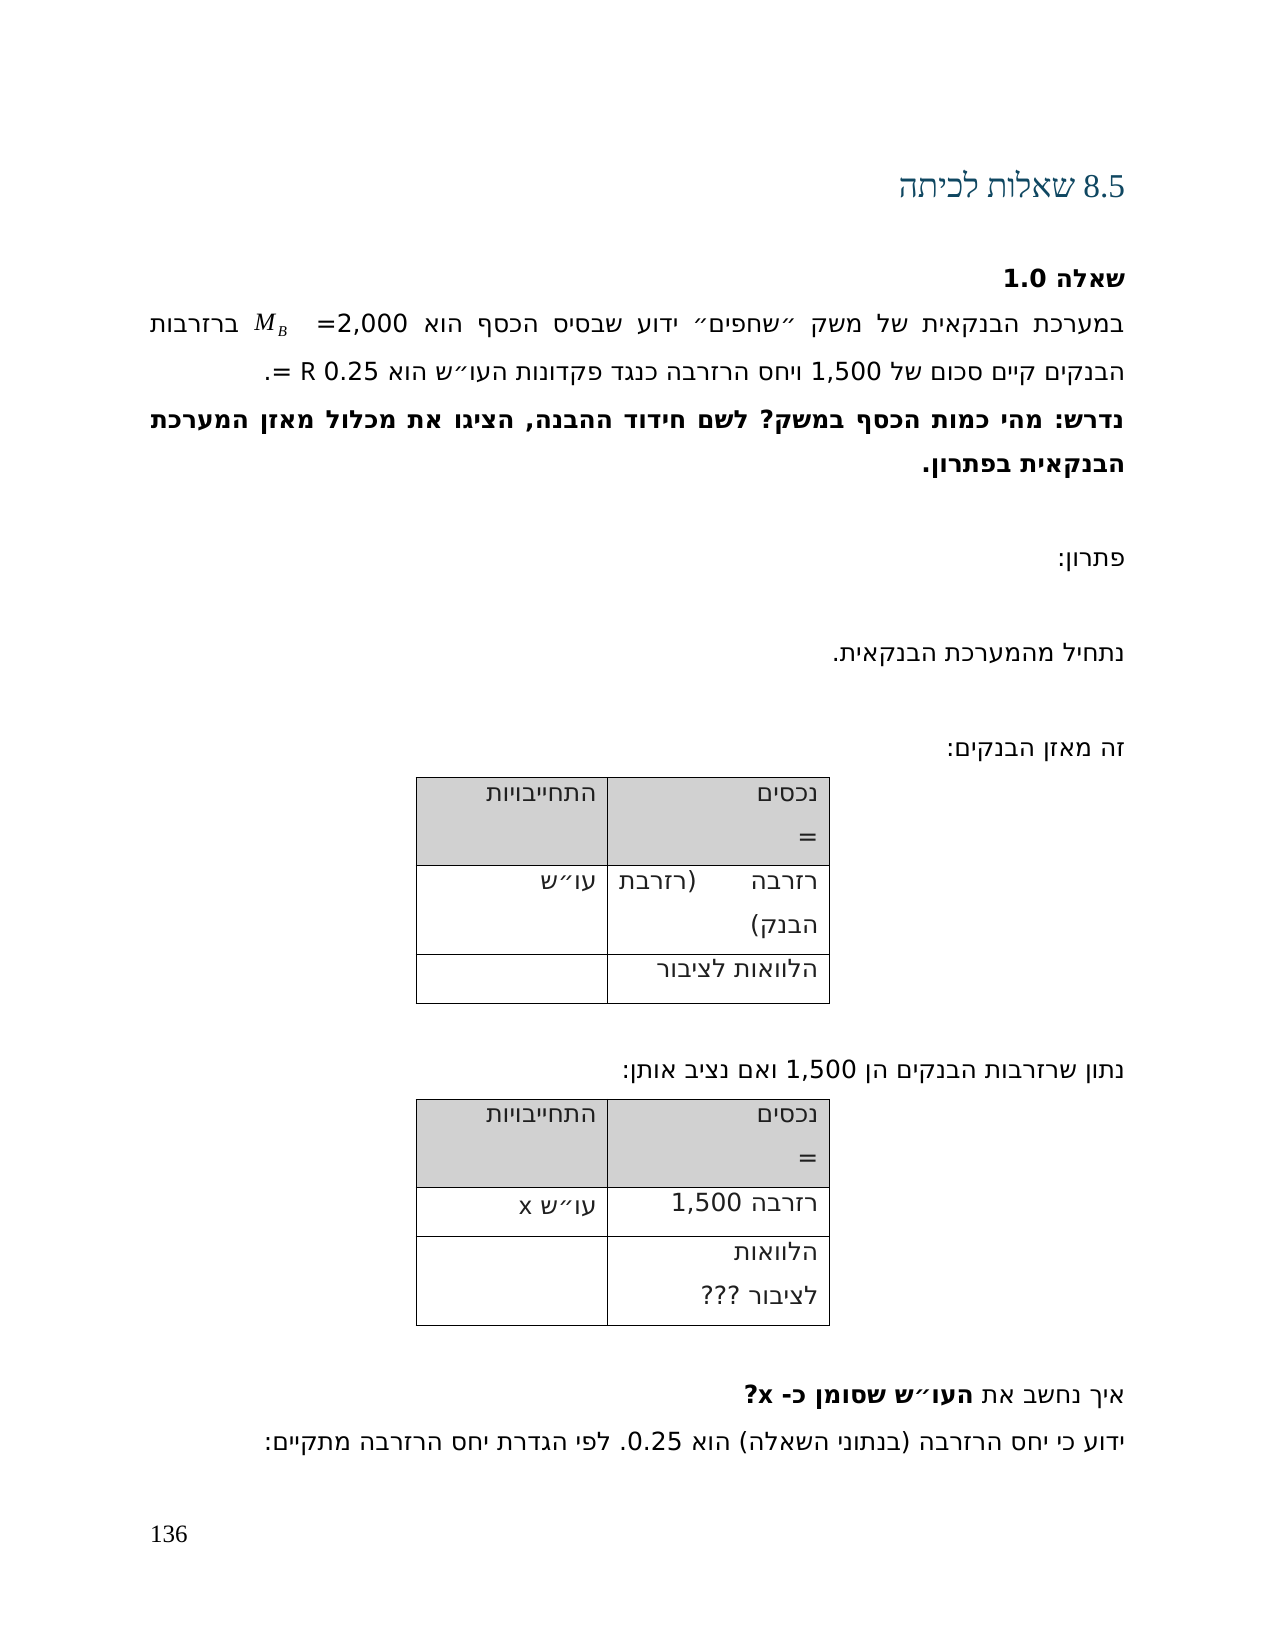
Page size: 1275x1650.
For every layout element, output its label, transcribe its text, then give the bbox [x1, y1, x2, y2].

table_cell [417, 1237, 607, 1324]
text ידוע כי יחס הרזרבה (בנתוני השאלה) הוא 0.25. לפי הגדרת יחס הרזרבה מתקיים: [150, 1428, 1125, 1457]
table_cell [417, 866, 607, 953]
text במערכת הבנקאית של משק ״שחפים״ ידוע שבסיס הכסף הוא 2,000= ברזרבות הבנקים קיים סכום של 1,500 ויחס הרזרבה כנגד פקדונות העו״ש הוא 0.25 R =. [150, 308, 1125, 388]
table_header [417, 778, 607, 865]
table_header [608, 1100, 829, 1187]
subtitle 8.5 שאלות לכיתה [150, 167, 1125, 205]
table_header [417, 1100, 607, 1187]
text זה מאזן הבנקים: [150, 733, 1125, 762]
text נתחיל מהמערכת הבנקאית. [150, 638, 1125, 668]
text שאלה 1.0 [150, 264, 1125, 293]
text פתרון: [150, 544, 1125, 573]
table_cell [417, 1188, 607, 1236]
text נתון שרזרבות הבנקים הן 1,500 ואם נציב אותן: [150, 1055, 1125, 1084]
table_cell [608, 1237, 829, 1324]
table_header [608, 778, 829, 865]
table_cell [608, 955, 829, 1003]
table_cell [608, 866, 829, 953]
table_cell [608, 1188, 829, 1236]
text נדרש: מהי כמות הכסף במשק? לשם חידוד ההבנה, הציגו את מכלול מאזן המערכת הבנקאית בפתרון. [150, 405, 1125, 478]
text איך נחשב את העו״ש שסומן כ- x? [150, 1377, 1125, 1411]
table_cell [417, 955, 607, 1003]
